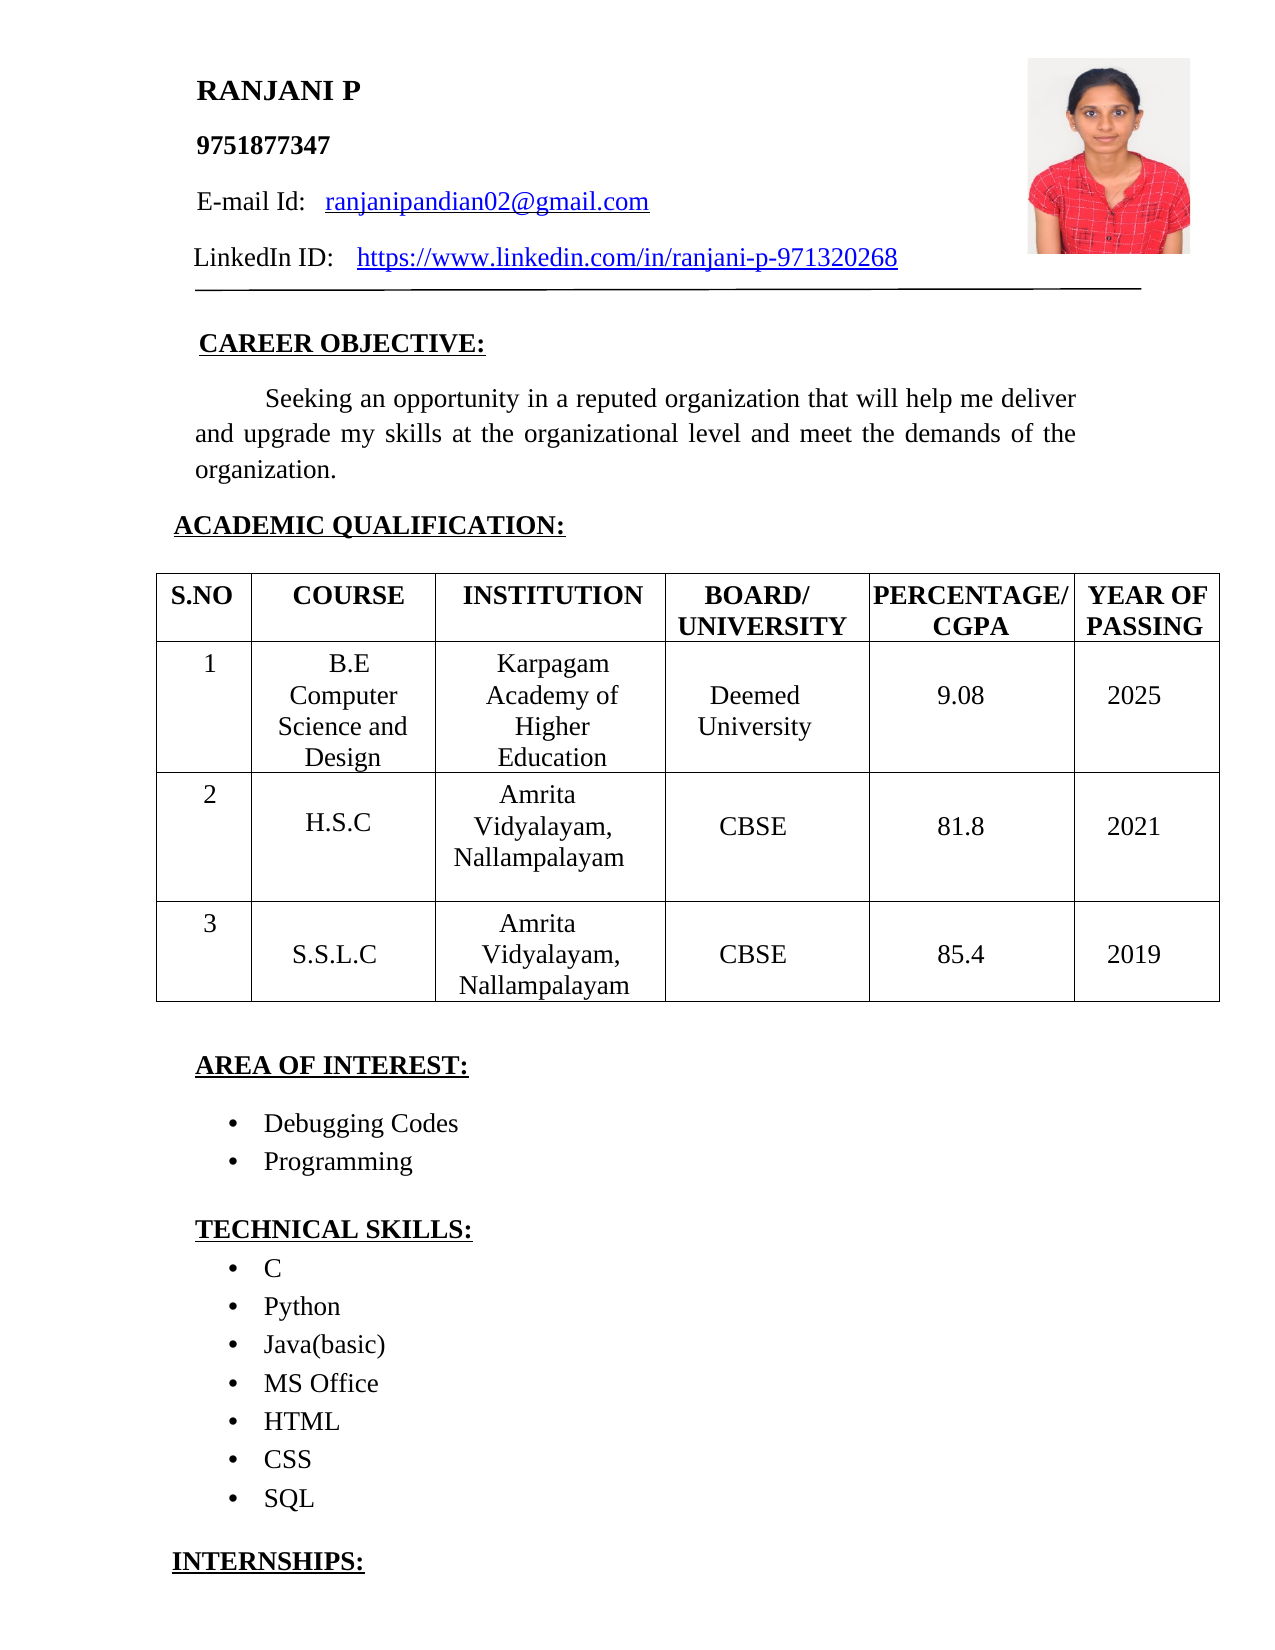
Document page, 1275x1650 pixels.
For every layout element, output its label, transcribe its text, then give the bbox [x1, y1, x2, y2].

table_cell 2 [157, 773, 251, 901]
table_cell CBSE [666, 773, 869, 901]
table_cell 9.08 [870, 642, 1074, 772]
table_header YEAR OF PASSING [1075, 574, 1219, 641]
table_cell 2019 [1075, 902, 1219, 1001]
table_header S.NO [157, 574, 251, 641]
table_cell Amrita Vidyalayam, Nallampalayam [436, 773, 665, 901]
table_cell 3 [157, 902, 251, 1001]
table_cell Karpagam Academy of Higher Education [436, 642, 665, 772]
list CSS [228, 1443, 1127, 1474]
text AREA OF INTEREST: [195, 1049, 1127, 1080]
table_header BOARD/ UNIVERSITY [666, 574, 869, 641]
list Python [228, 1290, 1127, 1321]
picture [1027, 58, 1191, 254]
table_cell 1 [157, 642, 251, 772]
list Java(basic) [228, 1328, 1127, 1359]
table_cell H.S.C [252, 773, 435, 901]
list Programming [228, 1145, 1127, 1176]
table_cell 85.4 [870, 902, 1074, 1001]
table_cell Deemed University [666, 642, 869, 772]
list HTML [228, 1405, 1127, 1436]
text CAREER OBJECTIVE: [172, 328, 1127, 359]
table_cell 81.8 [870, 773, 1074, 901]
text ACADEMIC QUALIFICATION: [173, 509, 1127, 540]
text INTERNSHIPS: [172, 1545, 1127, 1576]
text Seeking an opportunity in a reputed organization that will help me deliver and upgrade my skills at the organizational level and meet the demands of the organization. [195, 382, 1078, 484]
table_header PERCENTAGE/ CGPA [870, 574, 1074, 641]
text TECHNICAL SKILLS: [195, 1213, 1127, 1244]
table_header COURSE [252, 574, 435, 641]
table_cell CBSE [666, 902, 869, 1001]
table_cell 2025 [1075, 642, 1219, 772]
table_cell B.E Computer Science and Design [252, 642, 435, 772]
list MS Office [228, 1367, 1127, 1398]
table_cell S.S.L.C [252, 902, 435, 1001]
table_cell Amrita Vidyalayam, Nallampalayam [436, 902, 665, 1001]
list SQL [228, 1482, 1127, 1513]
list Debugging Codes [228, 1107, 1127, 1138]
table_header INSTITUTION [436, 574, 665, 641]
table_cell 2021 [1075, 773, 1219, 901]
list C [228, 1252, 1127, 1283]
